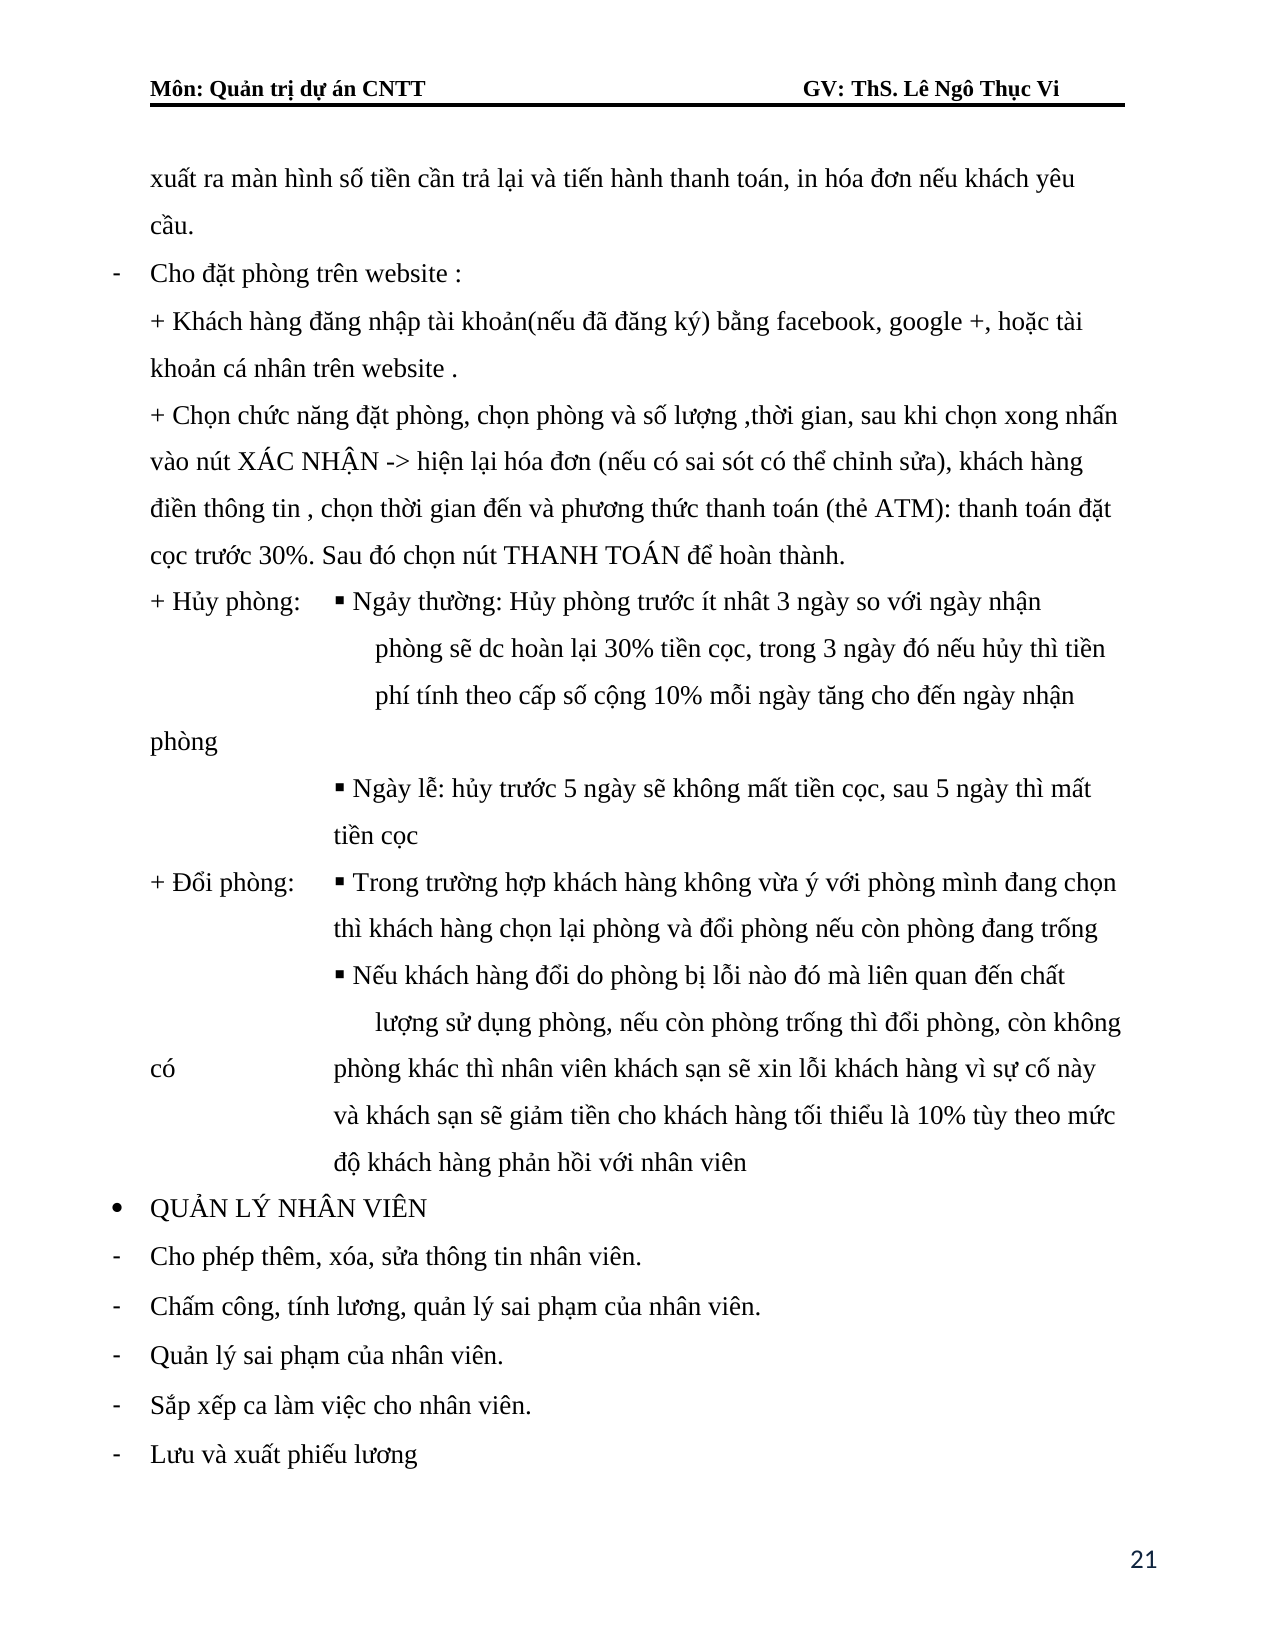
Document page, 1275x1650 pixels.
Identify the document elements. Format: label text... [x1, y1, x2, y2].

list Lưu và xuất phiếu lương [112, 1437, 1125, 1470]
list + Chọn chức năng đặt phòng, chọn phòng và số lượng ,thời gian, sau khi chọn xong nhấn vào nút XÁC NHẬN -> hiện lại hóa đơn (nếu có sai sót có thể chỉnh sửa), khách hàng điền thông tin , chọn thời gian đến và phương thức thanh toán (thẻ ATM): thanh toán đặt cọc trước 30%. Sau đó chọn nút THANH TOÁN để hoàn thành. [150, 399, 1125, 570]
list QUẢN LÝ NHÂN VIÊN [112, 1192, 1125, 1224]
list Cho đặt phòng trên website : [112, 256, 1125, 289]
list Sắp xếp ca làm việc cho nhân viên. [112, 1388, 1125, 1421]
list + Hủy phòng: Ngảy thường: Hủy phòng trước ít nhât 3 ngày so với ngày nhận phòng sẽ dc hoàn lại 30% tiền cọc, trong 3 ngày đó nếu hủy thì tiền phí tính theo cấp số cộng 10% mỗi ngày tăng cho đến ngày nhận phòng [150, 585, 1125, 757]
list Ngày lễ: hủy trước 5 ngày sẽ không mất tiền cọc, sau 5 ngày thì mất tiền cọc [150, 772, 1125, 850]
list Quản lý sai phạm của nhân viên. [112, 1338, 1125, 1371]
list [150, 163, 1125, 240]
list + Đổi phòng: Trong trường hợp khách hàng không vừa ý với phòng mình đang chọn thì khách hàng chọn lại phòng và đổi phòng nếu còn phòng đang trống [150, 866, 1125, 943]
list Cho phép thêm, xóa, sửa thông tin nhân viên. [112, 1239, 1125, 1272]
list Chấm công, tính lương, quản lý sai phạm của nhân viên. [112, 1289, 1125, 1322]
list Nếu khách hàng đổi do phòng bị lỗi nào đó mà liên quan đến chất lượng sử dụng phòng, nếu còn phòng trống thì đổi phòng, còn không có phòng khác thì nhân viên khách sạn sẽ xin lỗi khách hàng vì sự cố này và khách sạn sẽ giảm tiền cho khách hàng tối thiểu là 10% tùy theo mức độ khách hàng phản hồi với nhân viên [150, 959, 1125, 1177]
list + Khách hàng đăng nhập tài khoản(nếu đã đăng ký) bằng facebook, google +, hoặc tài khoản cá nhân trên website . [150, 305, 1125, 383]
